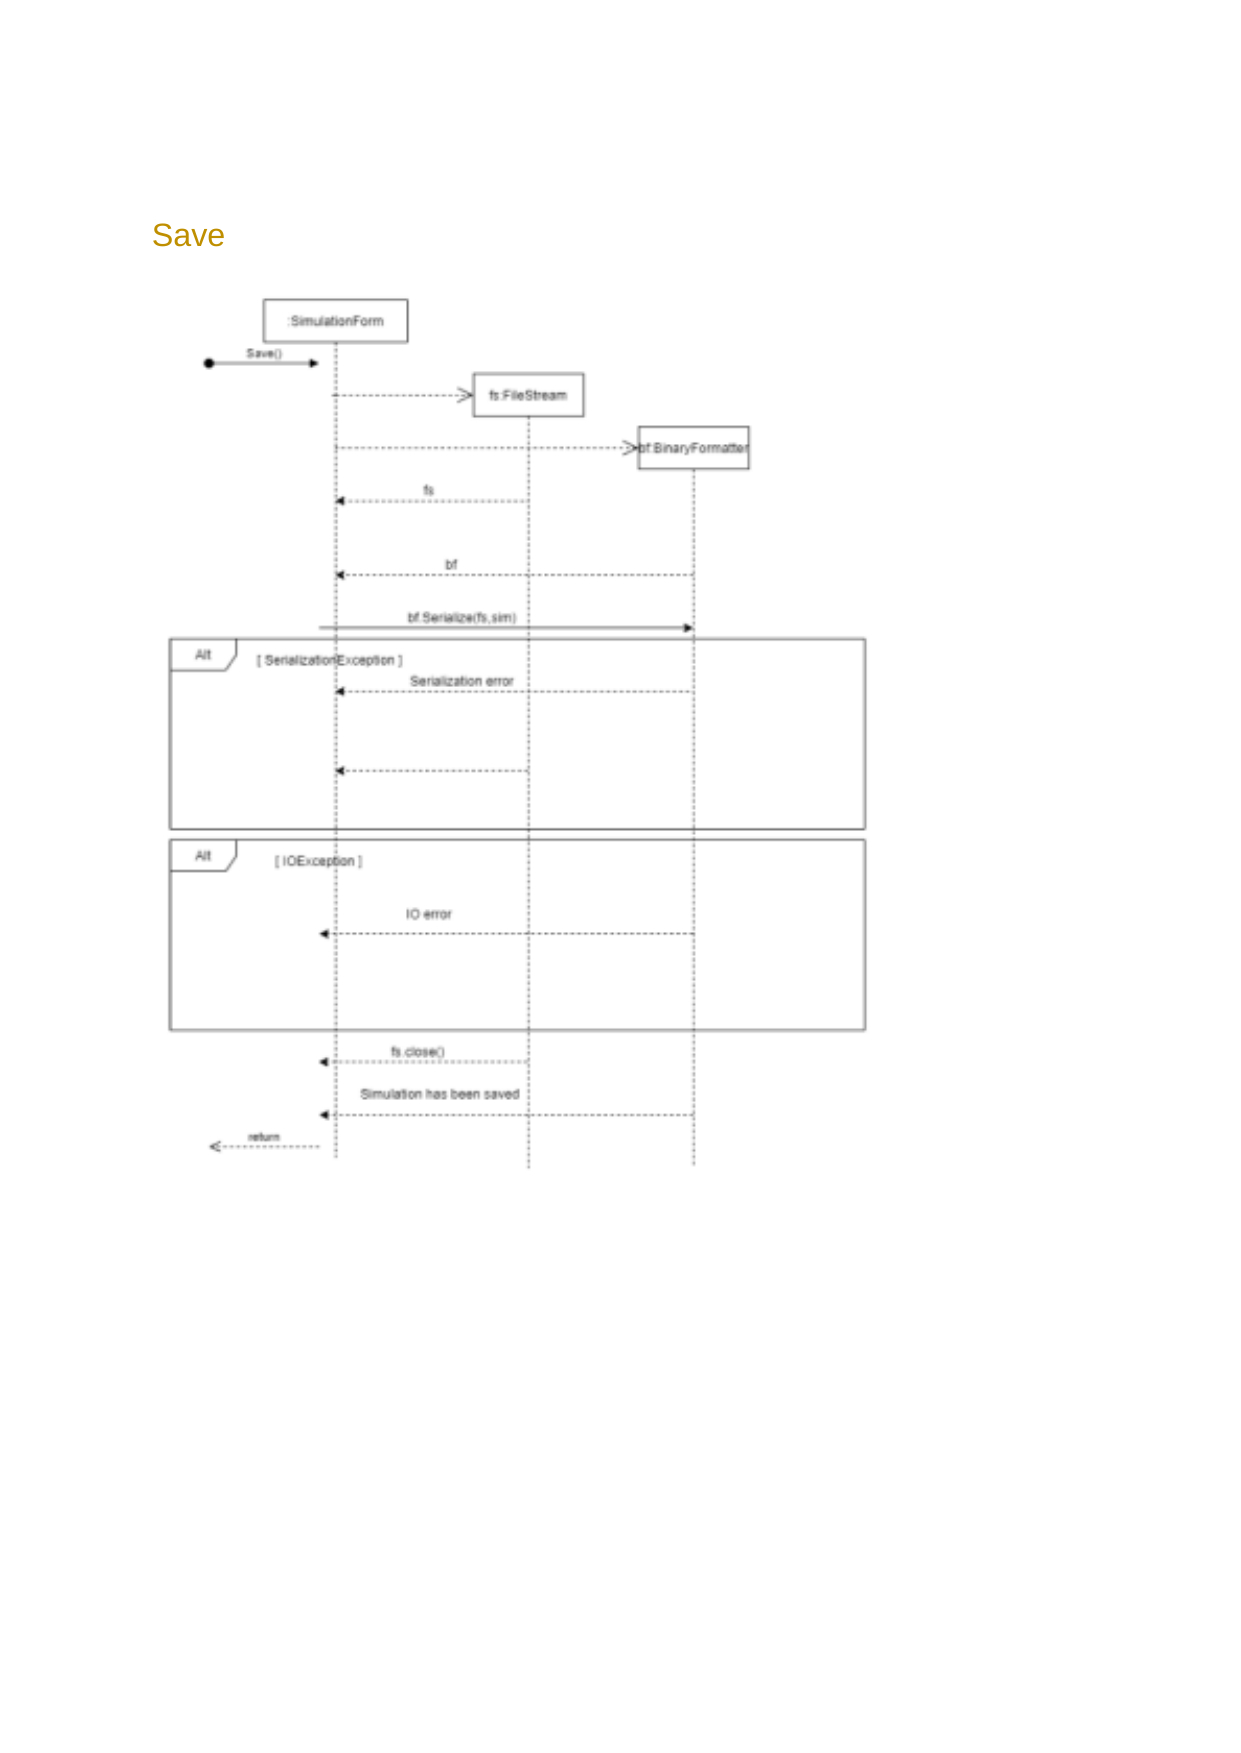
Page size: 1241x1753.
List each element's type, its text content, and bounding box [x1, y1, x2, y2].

text Save [152, 216, 1118, 253]
picture [150, 272, 888, 1175]
